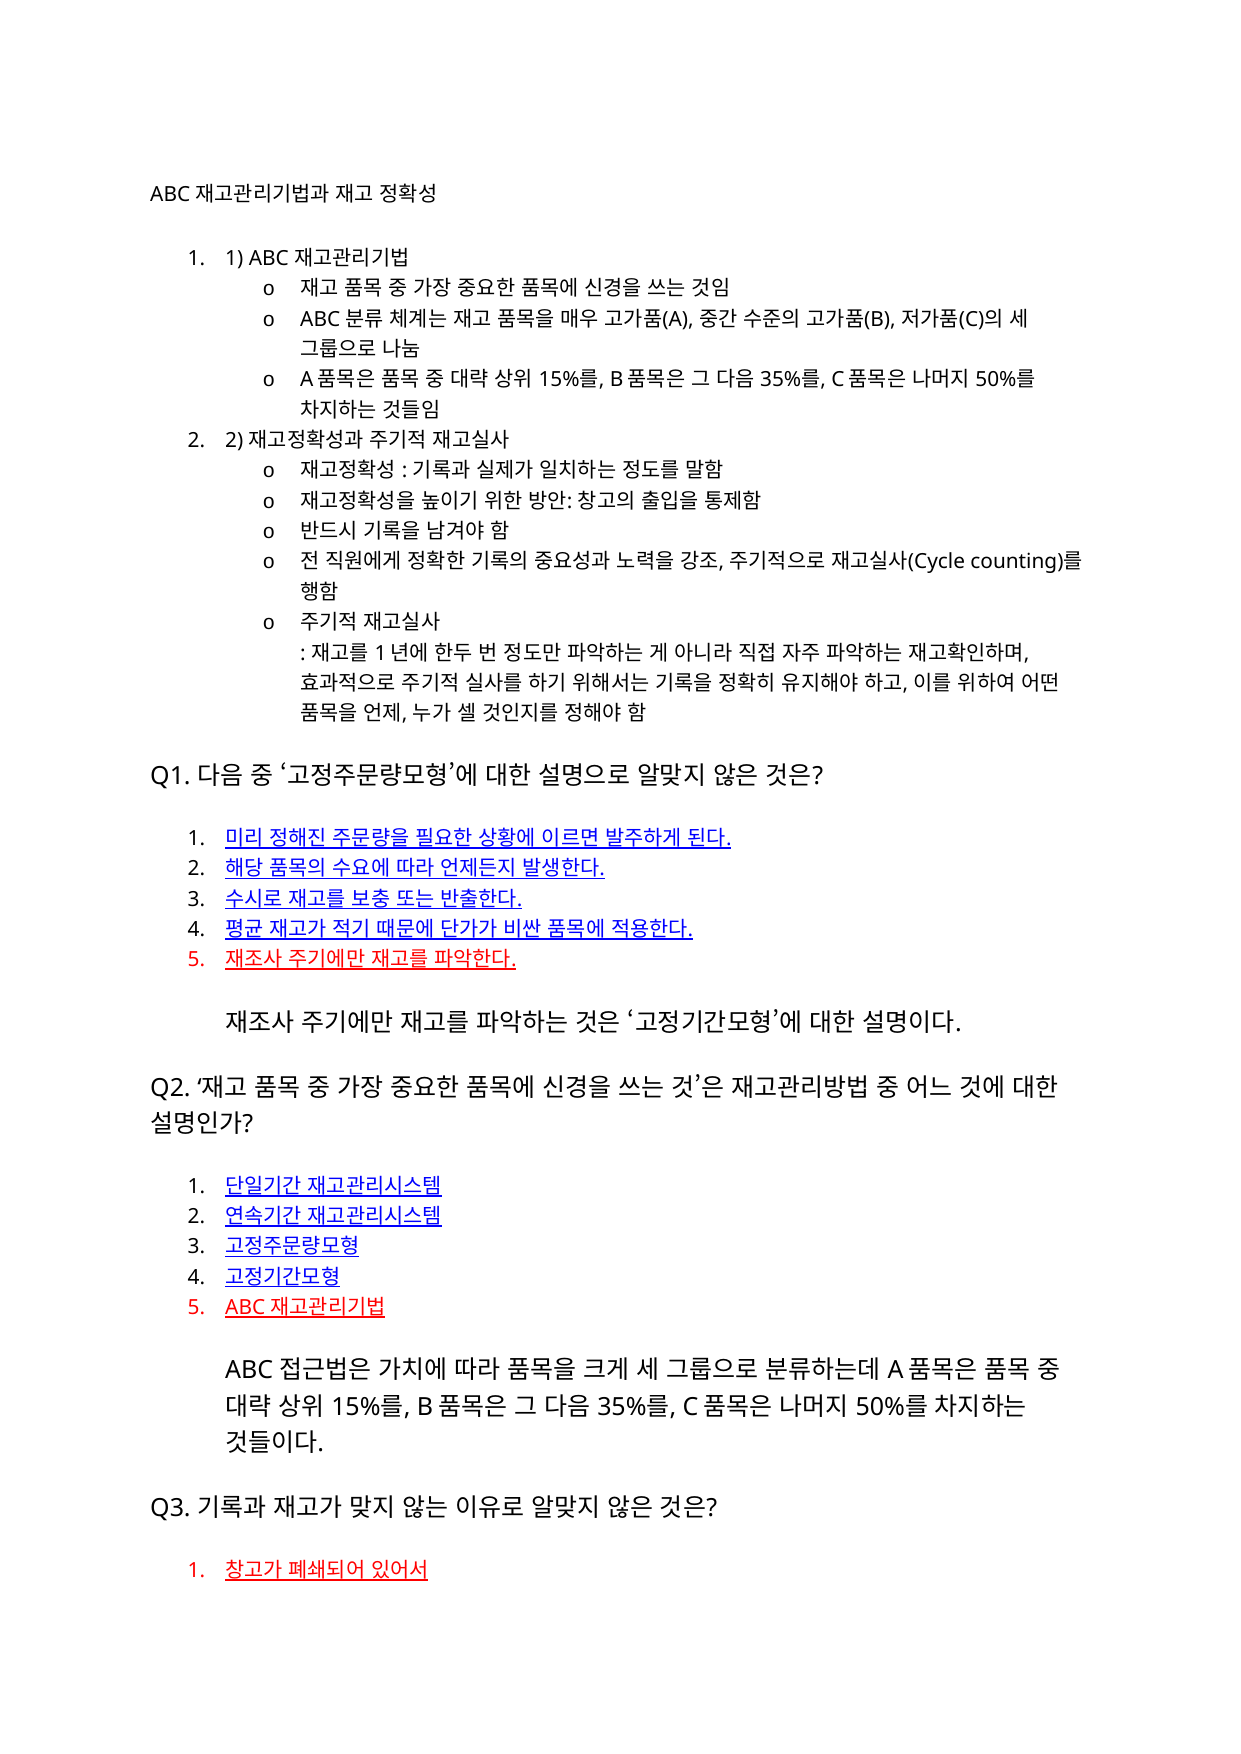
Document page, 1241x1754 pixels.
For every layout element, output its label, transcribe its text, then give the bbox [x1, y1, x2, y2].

list 재고 품목 중 가장 중요한 품목에 신경을 쓰는 것임 [262, 271, 1090, 302]
subtitle ABC 재고관리기법과 재고 정확성 [150, 177, 1090, 207]
text Q2. ‘재고 품목 중 가장 중요한 품목에 신경을 쓰는 것’은 재고관리방법 중 어느 것에 대한 설명인가? [150, 1067, 1090, 1140]
list 1) ABC 재고관리기법 [187, 241, 1090, 271]
list 수시로 재고를 보충 또는 반출한다. [187, 882, 1090, 912]
list A품목은 품목 중 대략 상위 15%를, B품목은 그 다음 35%를, C품목은 나머지 50%를 차지하는 것들임 [262, 362, 1090, 423]
list 평균 재고가 적기 때문에 단가가 비싼 품목에 적용한다. [187, 912, 1090, 942]
list 재고정확성 : 기록과 실제가 일치하는 정도를 말함 [262, 453, 1090, 484]
list 고정기간모형 [187, 1260, 1090, 1290]
text Q1. 다음 중 ‘고정주문량모형’에 대한 설명으로 알맞지 않은 것은? [150, 756, 1090, 792]
text 재조사 주기에만 재고를 파악하는 것은 ‘고정기간모형’에 대한 설명이다. [225, 1002, 1090, 1038]
list 2) 재고정확성과 주기적 재고실사 [187, 423, 1090, 453]
list 미리 정해진 주문량을 필요한 상황에 이르면 발주하게 된다. [187, 821, 1090, 852]
list 창고가 폐쇄되어 있어서 [187, 1553, 1090, 1583]
list 전 직원에게 정확한 기록의 중요성과 노력을 강조, 주기적으로 재고실사(Cycle counting)를 행함 [262, 545, 1090, 605]
list 주기적 재고실사 : 재고를 1년에 한두 번 정도만 파악하는 게 아니라 직접 자주 파악하는 재고확인하며, 효과적으로 주기적 실사를 하기 위해서는 기록을 정확히 유지해야 하고, 이를 위하여 어떤 품목을 언제, 누가 셀 것인지를 정해야 함 [262, 605, 1090, 727]
list 고정주문량모형 [187, 1230, 1090, 1260]
list ABC 재고관리기법 [187, 1290, 1090, 1321]
list 해당 품목의 수요에 따라 언제든지 발생한다. [187, 852, 1090, 882]
list 반드시 기록을 남겨야 함 [262, 514, 1090, 545]
list 재조사 주기에만 재고를 파악한다. [187, 942, 1090, 973]
list 단일기간 재고관리시스템 [187, 1169, 1090, 1199]
text Q3. 기록과 재고가 맞지 않는 이유로 알맞지 않은 것은? [150, 1488, 1090, 1524]
text ABC 접근법은 가치에 따라 품목을 크게 세 그룹으로 분류하는데 A품목은 품목 중 대략 상위 15%를, B품목은 그 다음 35%를, C품목은 나머지 50%를 차지하는 것들이다. [225, 1350, 1090, 1458]
list 재고정확성을 높이기 위한 방안: 창고의 출입을 통제함 [262, 484, 1090, 514]
list ABC 분류 체계는 재고 품목을 매우 고가품(A), 중간 수준의 고가품(B), 저가품(C)의 세 그룹으로 나눔 [262, 302, 1090, 362]
list 연속기간 재고관리시스템 [187, 1199, 1090, 1230]
